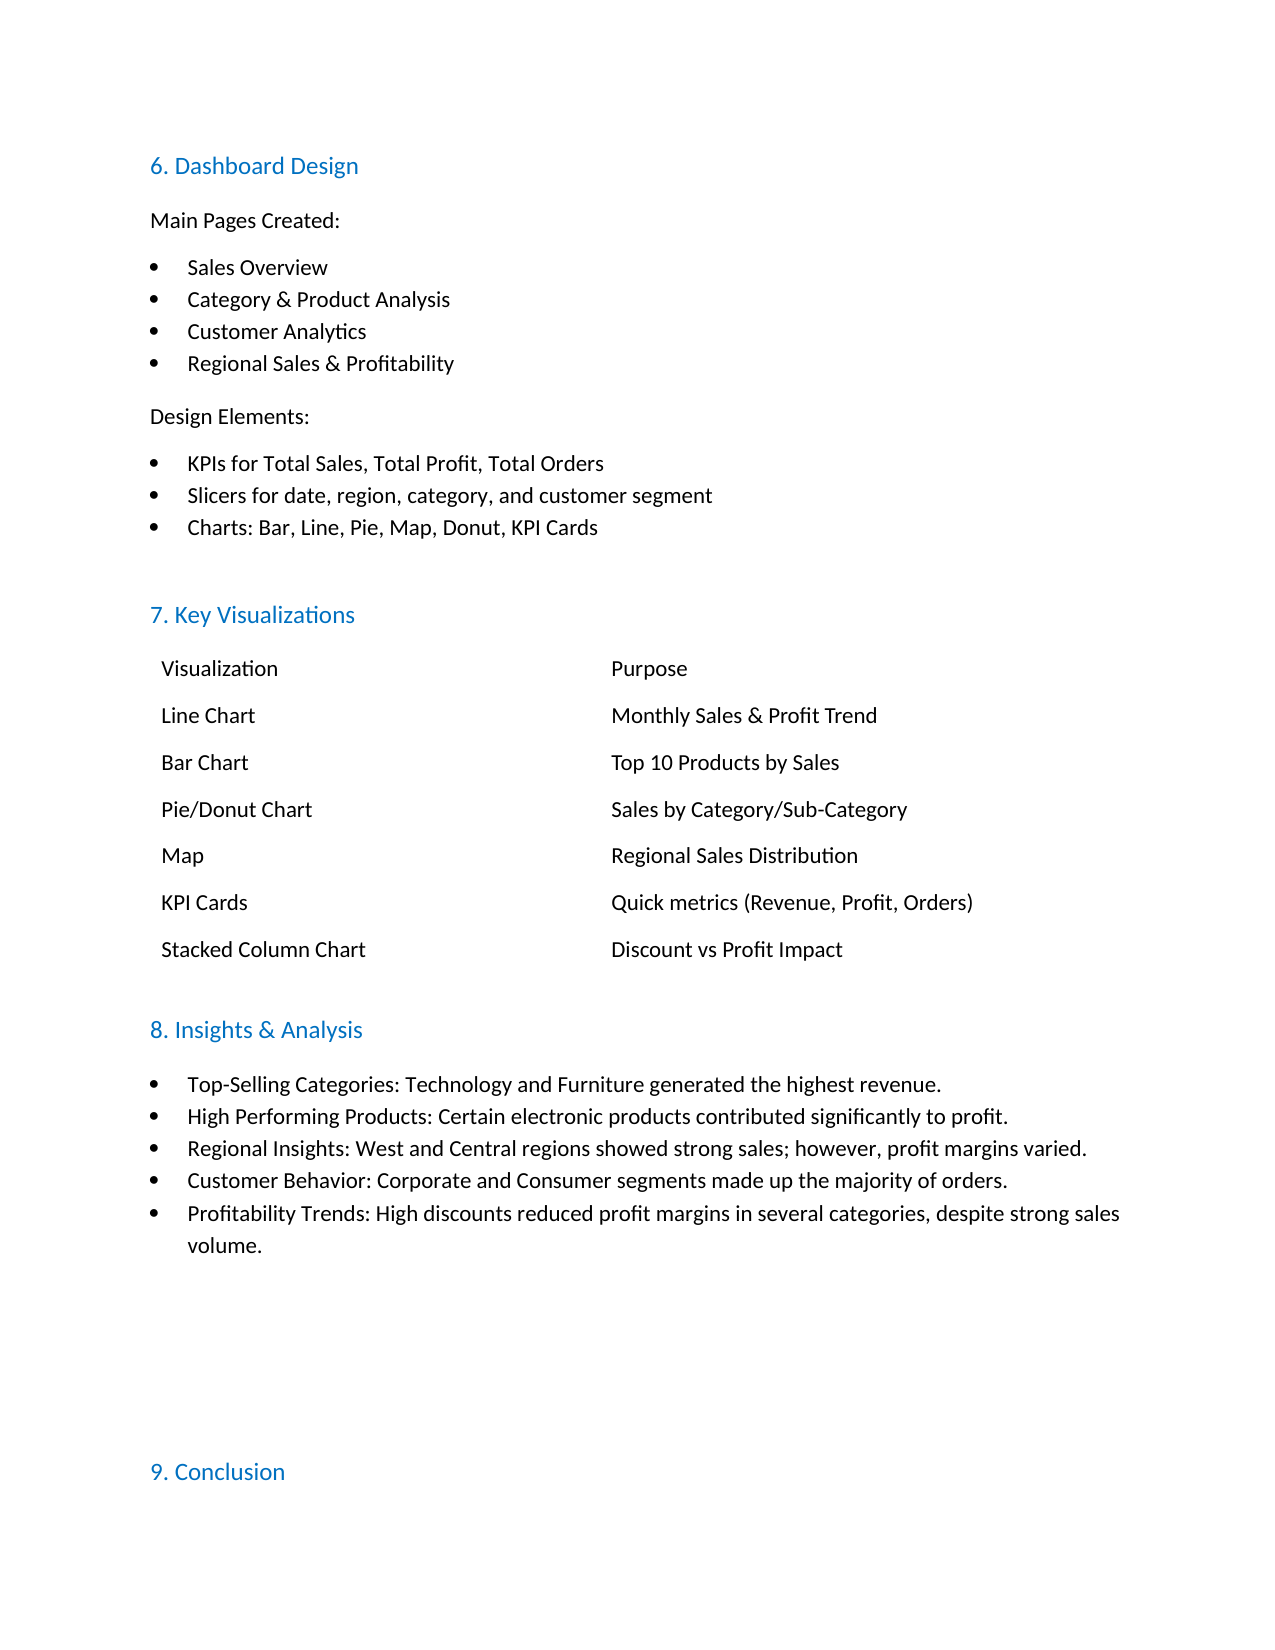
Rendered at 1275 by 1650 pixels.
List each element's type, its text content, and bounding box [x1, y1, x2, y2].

list Regional Insights: West and Central regions showed strong sales; however, profit margins varied. [150, 1134, 1125, 1162]
table_header Purpose [600, 655, 1050, 701]
text Design Elements: [150, 402, 1125, 430]
list Profitability Trends: High discounts reduced profit margins in several categories, despite strong sales volume. [150, 1199, 1125, 1259]
table_cell Stacked Column Chart [150, 935, 600, 982]
list Regional Sales & Profitability [150, 349, 1125, 377]
list KPIs for Total Sales, Total Profit, Total Orders [150, 449, 1125, 477]
list 7. Key Visualizations [150, 599, 1125, 629]
table_cell Regional Sales Distribution [600, 842, 1050, 888]
table_cell KPI Cards [150, 889, 600, 935]
table_cell Line Chart [150, 701, 600, 748]
table_cell Monthly Sales & Profit Trend [600, 701, 1050, 748]
list High Performing Products: Certain electronic products contributed significantly to profit. [150, 1102, 1125, 1130]
list Customer Behavior: Corporate and Consumer segments made up the majority of orders. [150, 1167, 1125, 1194]
list Customer Analytics [150, 317, 1125, 345]
list Top-Selling Categories: Technology and Furniture generated the highest revenue. [150, 1070, 1125, 1098]
table_cell Bar Chart [150, 748, 600, 795]
list Charts: Bar, Line, Pie, Map, Donut, KPI Cards [150, 513, 1125, 542]
table_cell Sales by Category/Sub-Category [600, 795, 1050, 842]
table_header Visualization [150, 655, 600, 701]
table_cell Pie/Donut Chart [150, 795, 600, 842]
text Main Pages Created: [150, 206, 1125, 234]
list 8. Insights & Analysis [150, 1014, 1125, 1045]
list Sales Overview [150, 253, 1125, 281]
list 6. Dashboard Design [150, 150, 1125, 181]
table_cell Discount vs Profit Impact [600, 935, 1050, 982]
table_cell Quick metrics (Revenue, Profit, Orders) [600, 889, 1050, 935]
list Category & Product Analysis [150, 285, 1125, 313]
table_cell Map [150, 842, 600, 888]
list 9. Conclusion [150, 1456, 1125, 1487]
list Slicers for date, region, category, and customer segment [150, 481, 1125, 509]
table_cell Top 10 Products by Sales [600, 748, 1050, 795]
